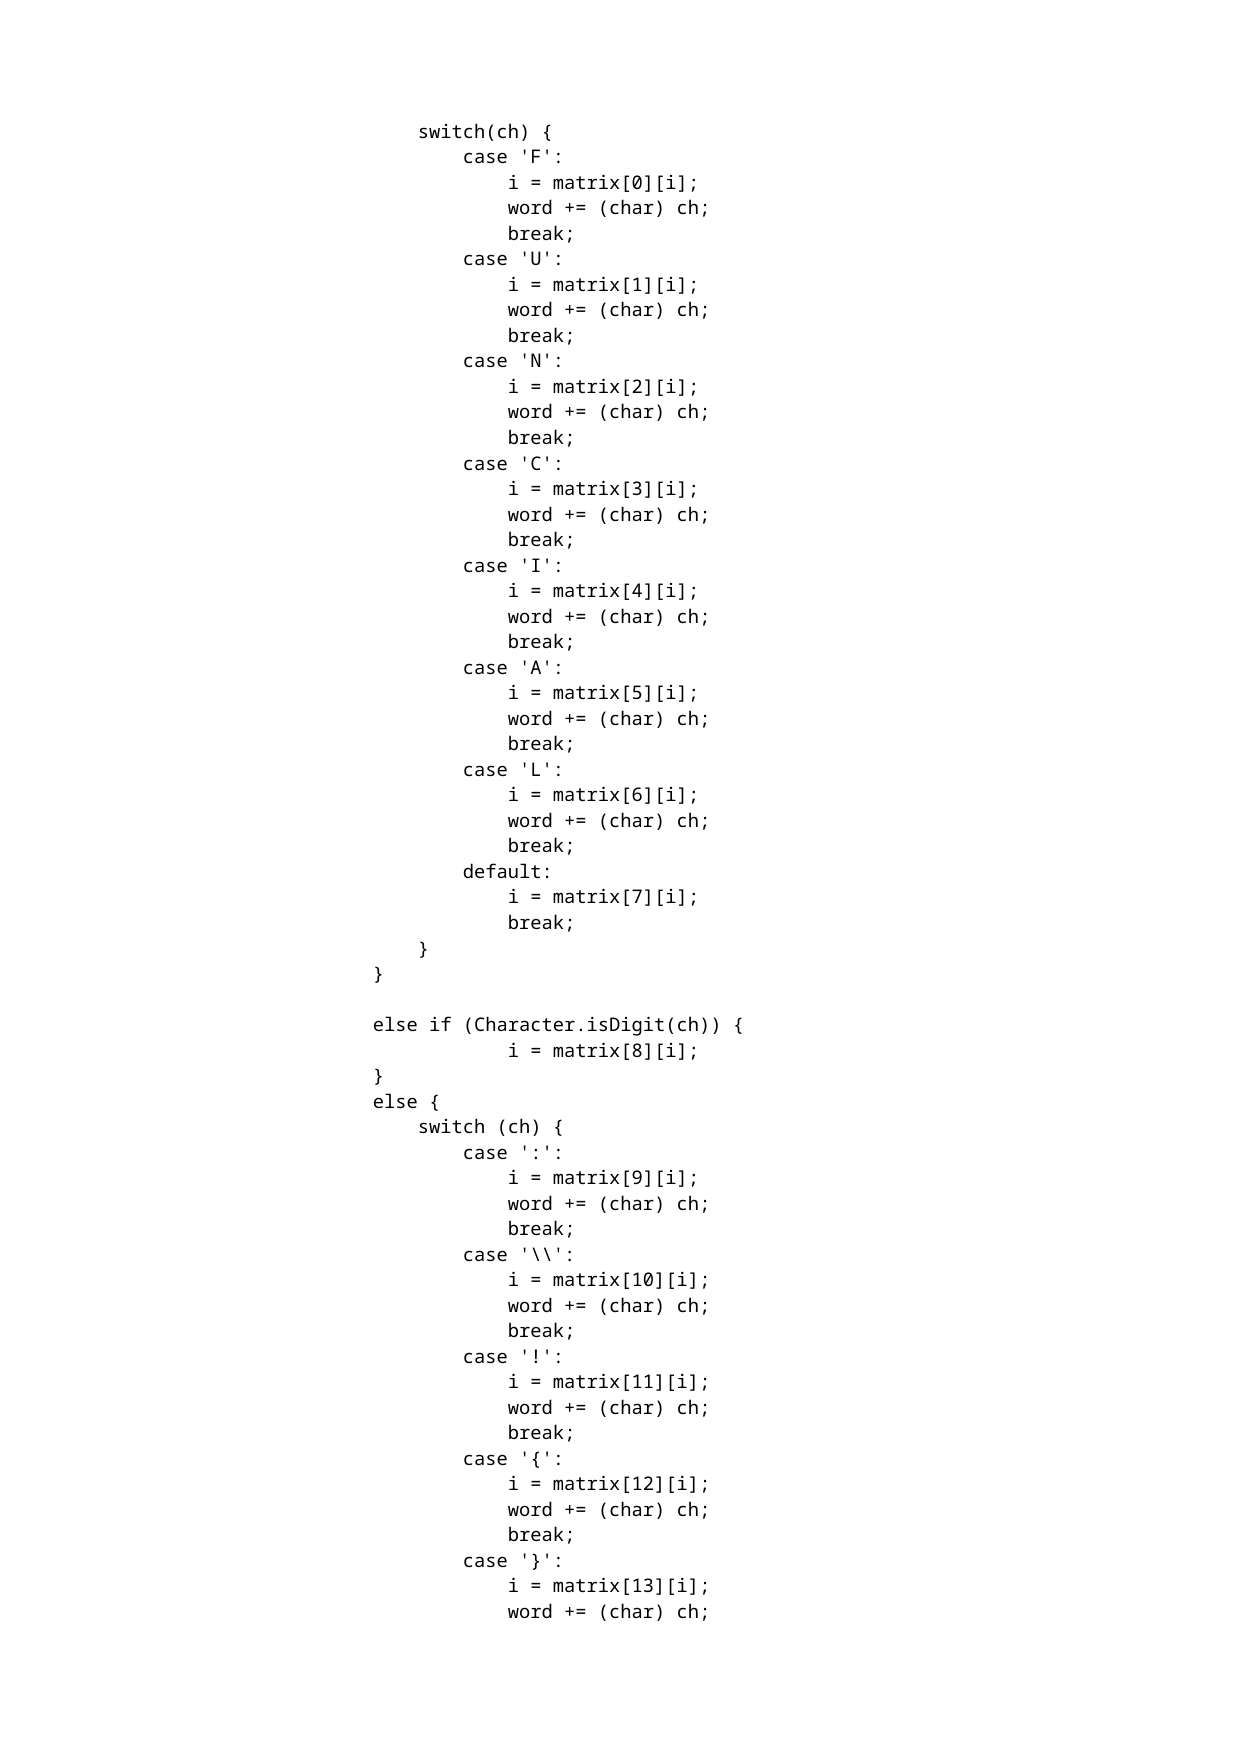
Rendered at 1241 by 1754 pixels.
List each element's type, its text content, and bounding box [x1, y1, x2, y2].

text break; [88, 909, 1152, 935]
text case '{': [88, 1445, 1152, 1471]
text word += (char) ch; [88, 1394, 1152, 1420]
text i = matrix[0][i]; [88, 169, 1152, 195]
text word += (char) ch; [88, 1496, 1152, 1522]
text i = matrix[7][i]; [88, 884, 1152, 909]
text } [88, 1062, 1152, 1088]
text case 'C': [88, 450, 1152, 475]
text word += (char) ch; [88, 807, 1152, 833]
text case 'A': [88, 654, 1152, 679]
text case ':': [88, 1139, 1152, 1164]
text case '!': [88, 1343, 1152, 1369]
text i = matrix[4][i]; [88, 577, 1152, 603]
text case 'U': [88, 246, 1152, 271]
text switch (ch) { [88, 1113, 1152, 1139]
text break; [88, 1420, 1152, 1445]
text break; [88, 1522, 1152, 1547]
text break; [88, 628, 1152, 654]
text word += (char) ch; [88, 705, 1152, 731]
text default: [88, 858, 1152, 884]
text case 'N': [88, 348, 1152, 373]
text break; [88, 322, 1152, 348]
text i = matrix[6][i]; [88, 782, 1152, 807]
text word += (char) ch; [88, 501, 1152, 526]
text i = matrix[13][i]; [88, 1573, 1152, 1598]
text break; [88, 1216, 1152, 1241]
text case '\\': [88, 1241, 1152, 1267]
text i = matrix[9][i]; [88, 1164, 1152, 1190]
text i = matrix[3][i]; [88, 475, 1152, 501]
text word += (char) ch; [88, 1292, 1152, 1318]
text word += (char) ch; [88, 297, 1152, 322]
text else if (Character.isDigit(ch)) { [88, 1011, 1152, 1037]
text case '}': [88, 1547, 1152, 1573]
text break; [88, 424, 1152, 450]
text i = matrix[10][i]; [88, 1267, 1152, 1292]
text i = matrix[12][i]; [88, 1471, 1152, 1496]
text break; [88, 833, 1152, 858]
text case 'L': [88, 756, 1152, 782]
text case 'I': [88, 552, 1152, 577]
text break; [88, 526, 1152, 552]
text switch(ch) { [88, 118, 1152, 144]
text i = matrix[8][i]; [88, 1037, 1152, 1062]
text i = matrix[11][i]; [88, 1369, 1152, 1394]
text i = matrix[1][i]; [88, 271, 1152, 297]
text break; [88, 731, 1152, 756]
text word += (char) ch; [88, 603, 1152, 628]
text } [88, 935, 1152, 960]
text word += (char) ch; [88, 1598, 1152, 1624]
text word += (char) ch; [88, 1190, 1152, 1216]
text case 'F': [88, 144, 1152, 169]
text i = matrix[5][i]; [88, 679, 1152, 705]
text word += (char) ch; [88, 399, 1152, 424]
text word += (char) ch; [88, 195, 1152, 220]
text break; [88, 220, 1152, 246]
text else { [88, 1088, 1152, 1113]
text } [88, 960, 1152, 986]
text i = matrix[2][i]; [88, 373, 1152, 399]
text break; [88, 1318, 1152, 1343]
